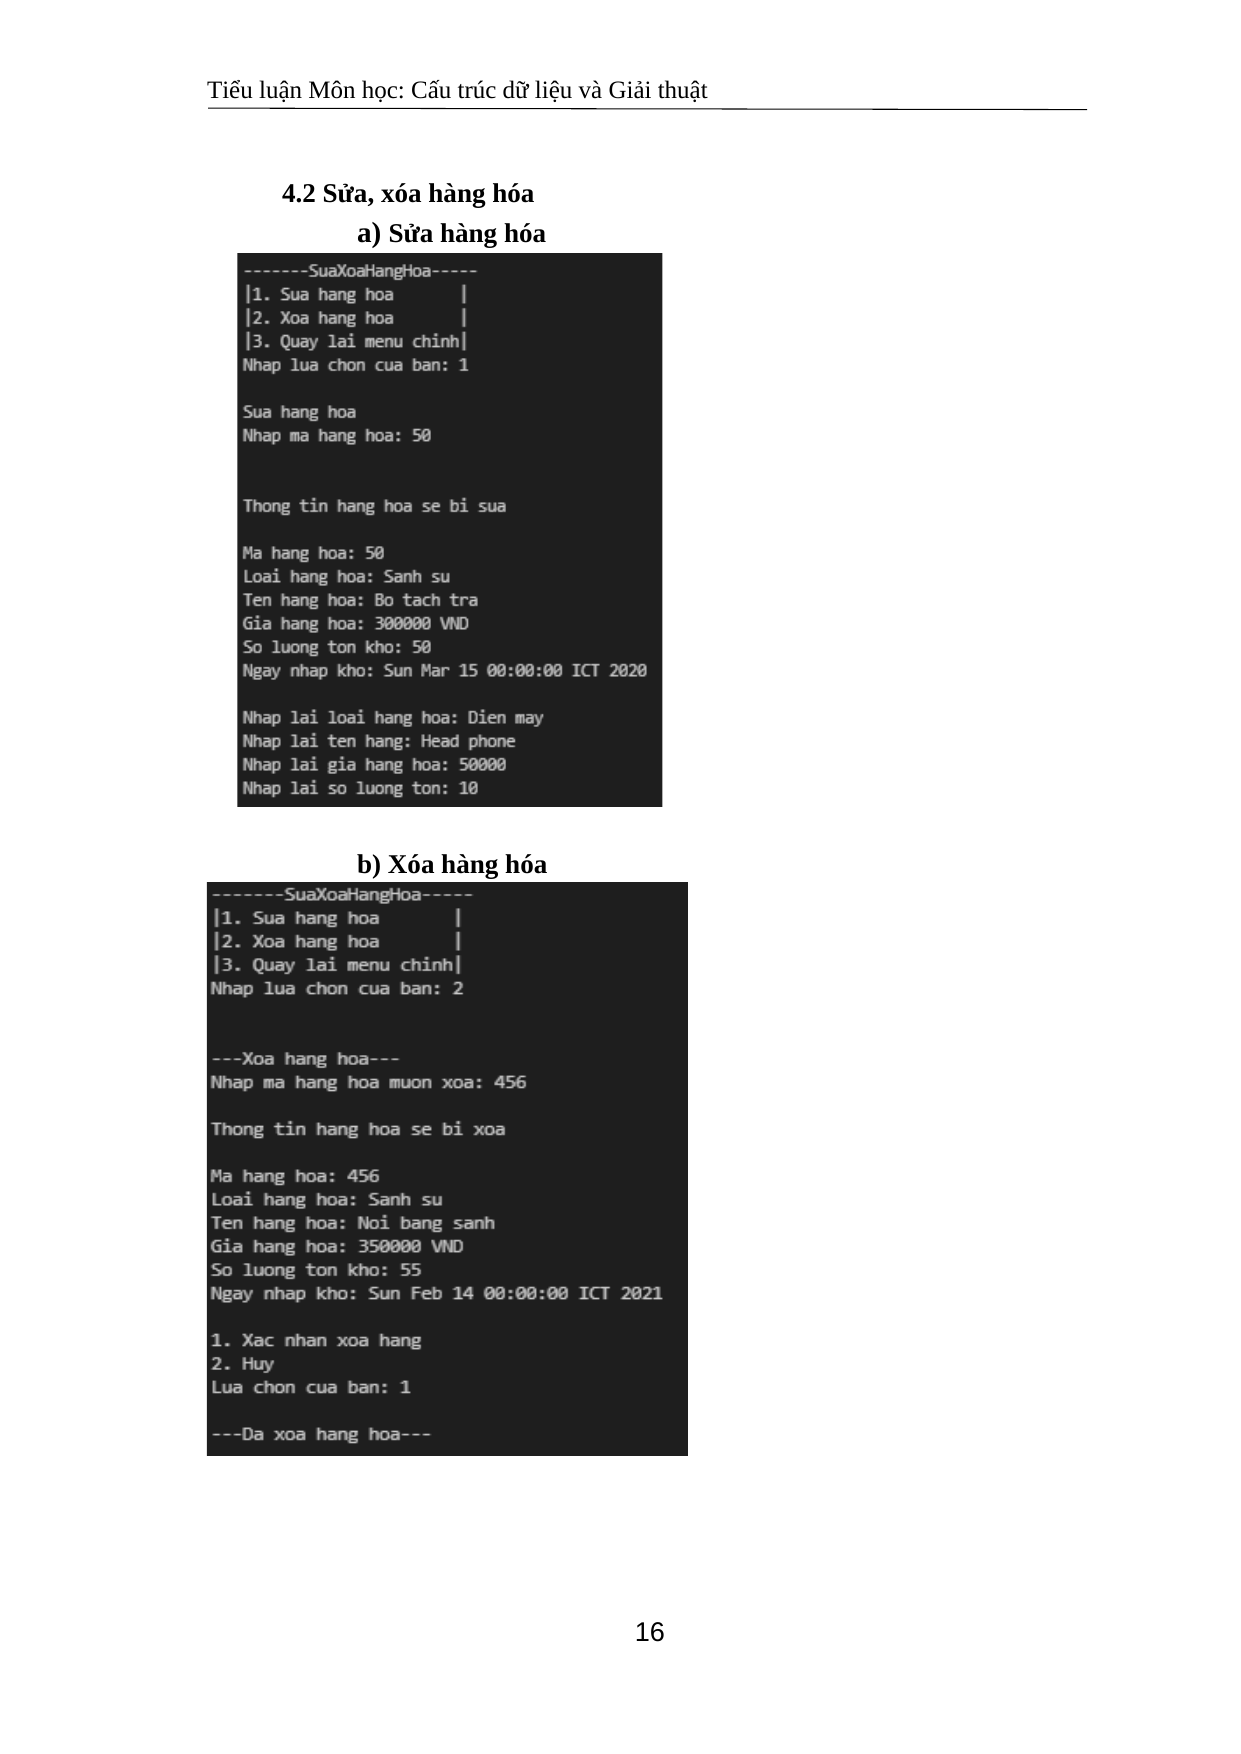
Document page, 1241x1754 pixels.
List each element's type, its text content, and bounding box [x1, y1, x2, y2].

picture [206, 882, 688, 1456]
picture [237, 253, 663, 807]
subtitle a) Sửa hàng hóa [207, 215, 1092, 248]
subtitle b) Xóa hàng hóa [207, 849, 1092, 880]
subtitle 4.2 Sửa, xóa hàng hóa [207, 177, 1092, 208]
